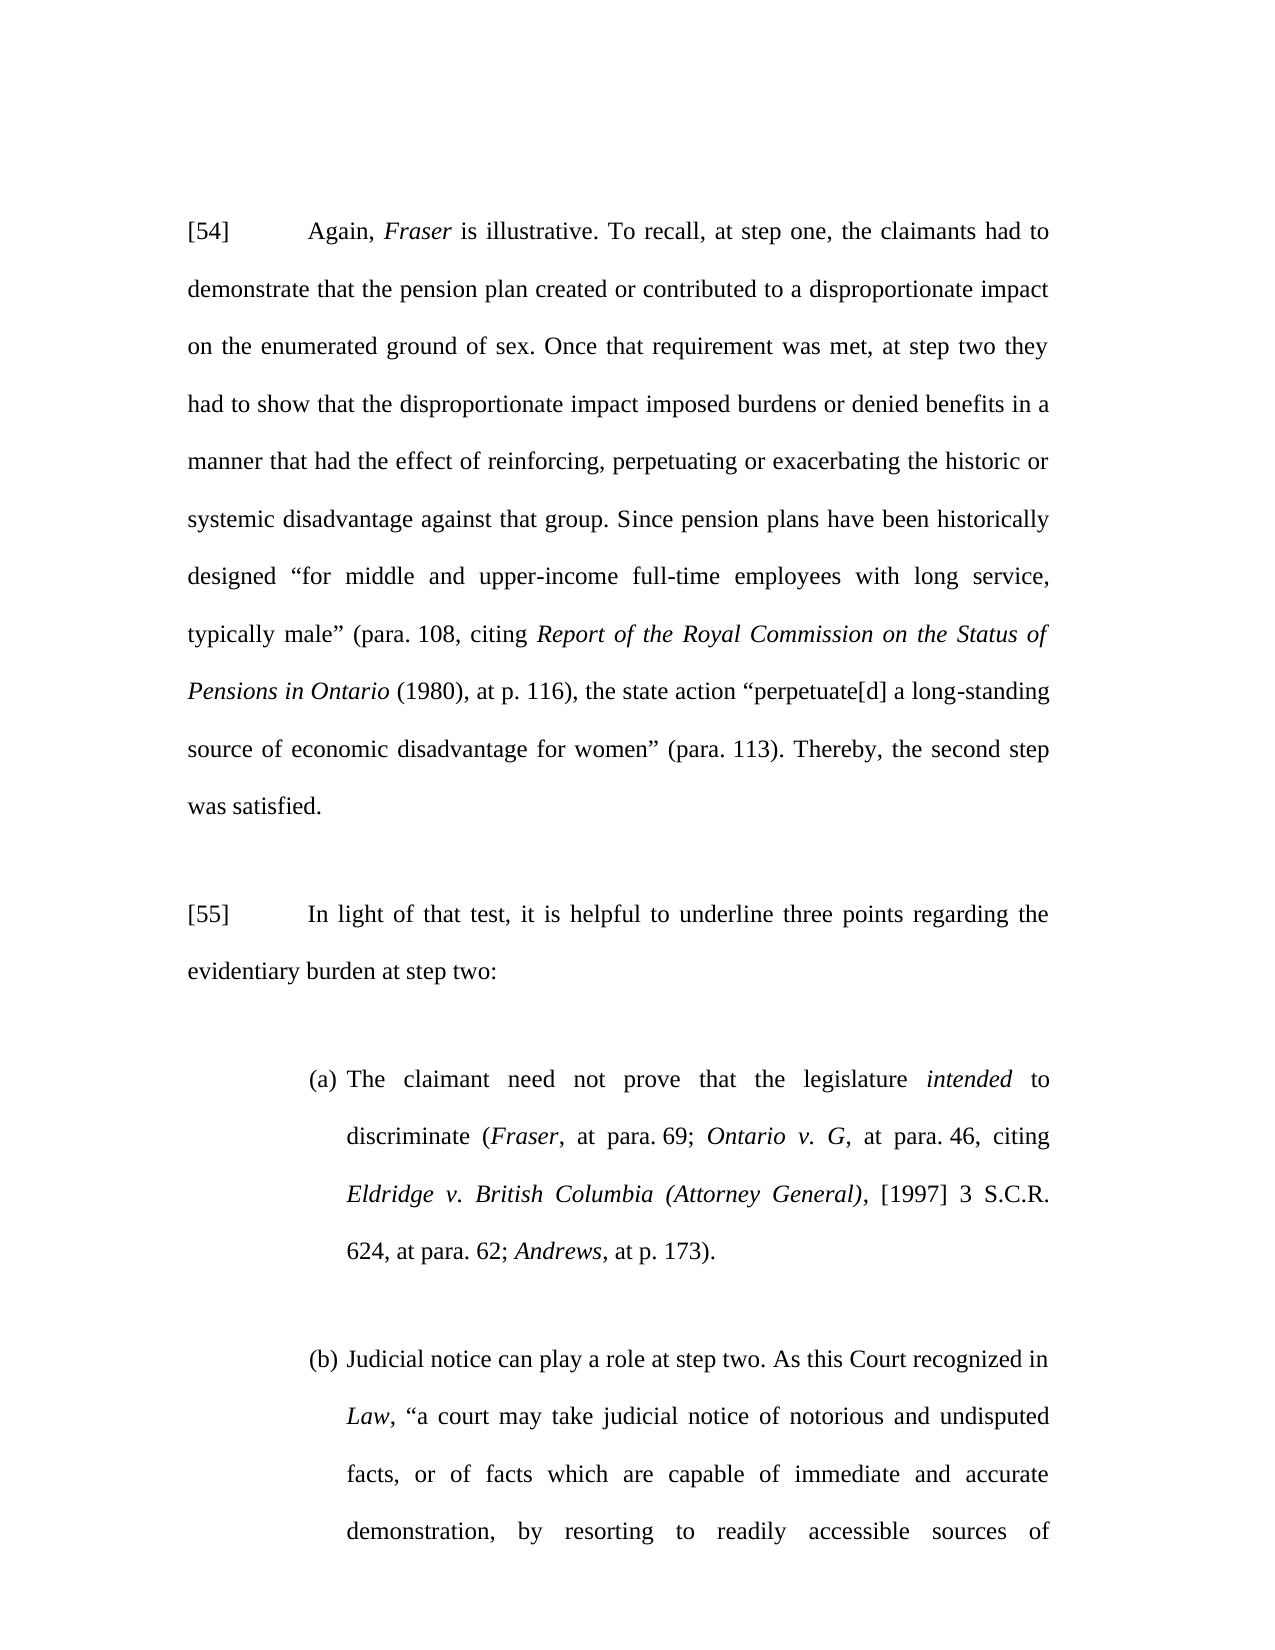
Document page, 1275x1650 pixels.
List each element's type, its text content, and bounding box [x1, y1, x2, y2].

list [309, 1344, 1050, 1545]
list The claimant need not prove that the legislature intended to discriminate (Fraser, at para. 69; Ontario v. G, at para. 46, citing Eldridge v. British Columbia (Attorney General), [1997] 3 S.C.R. 624, at para. 62; Andrews, at p. 173). [309, 1064, 1050, 1265]
text Again, Fraser is illustrative. To recall, at step one, the claimants had to demonstrate that the pension plan created or contributed to a disproportionate impact on the enumerated ground of sex. Once that requirement was met, at step two they had to show that the disproportionate impact imposed burdens or denied benefits in a manner that had the effect of reinforcing, perpetuating or exacerbating the historic or systemic disadvantage against that group. Since pension plans have been historically designed “for middle and upper‑income full‑time employees with long service, typically male” (para. 108, citing Report of the Royal Commission on the Status of Pensions in Ontario (1980), at p. 116), the state action “perpetuate[d] a long‑standing source of economic disadvantage for women” (para. 113). Thereby, the second step was satisfied. [187, 216, 1050, 820]
text In light of that test, it is helpful to underline three points regarding the evidentiary burden at step two: [187, 899, 1050, 985]
